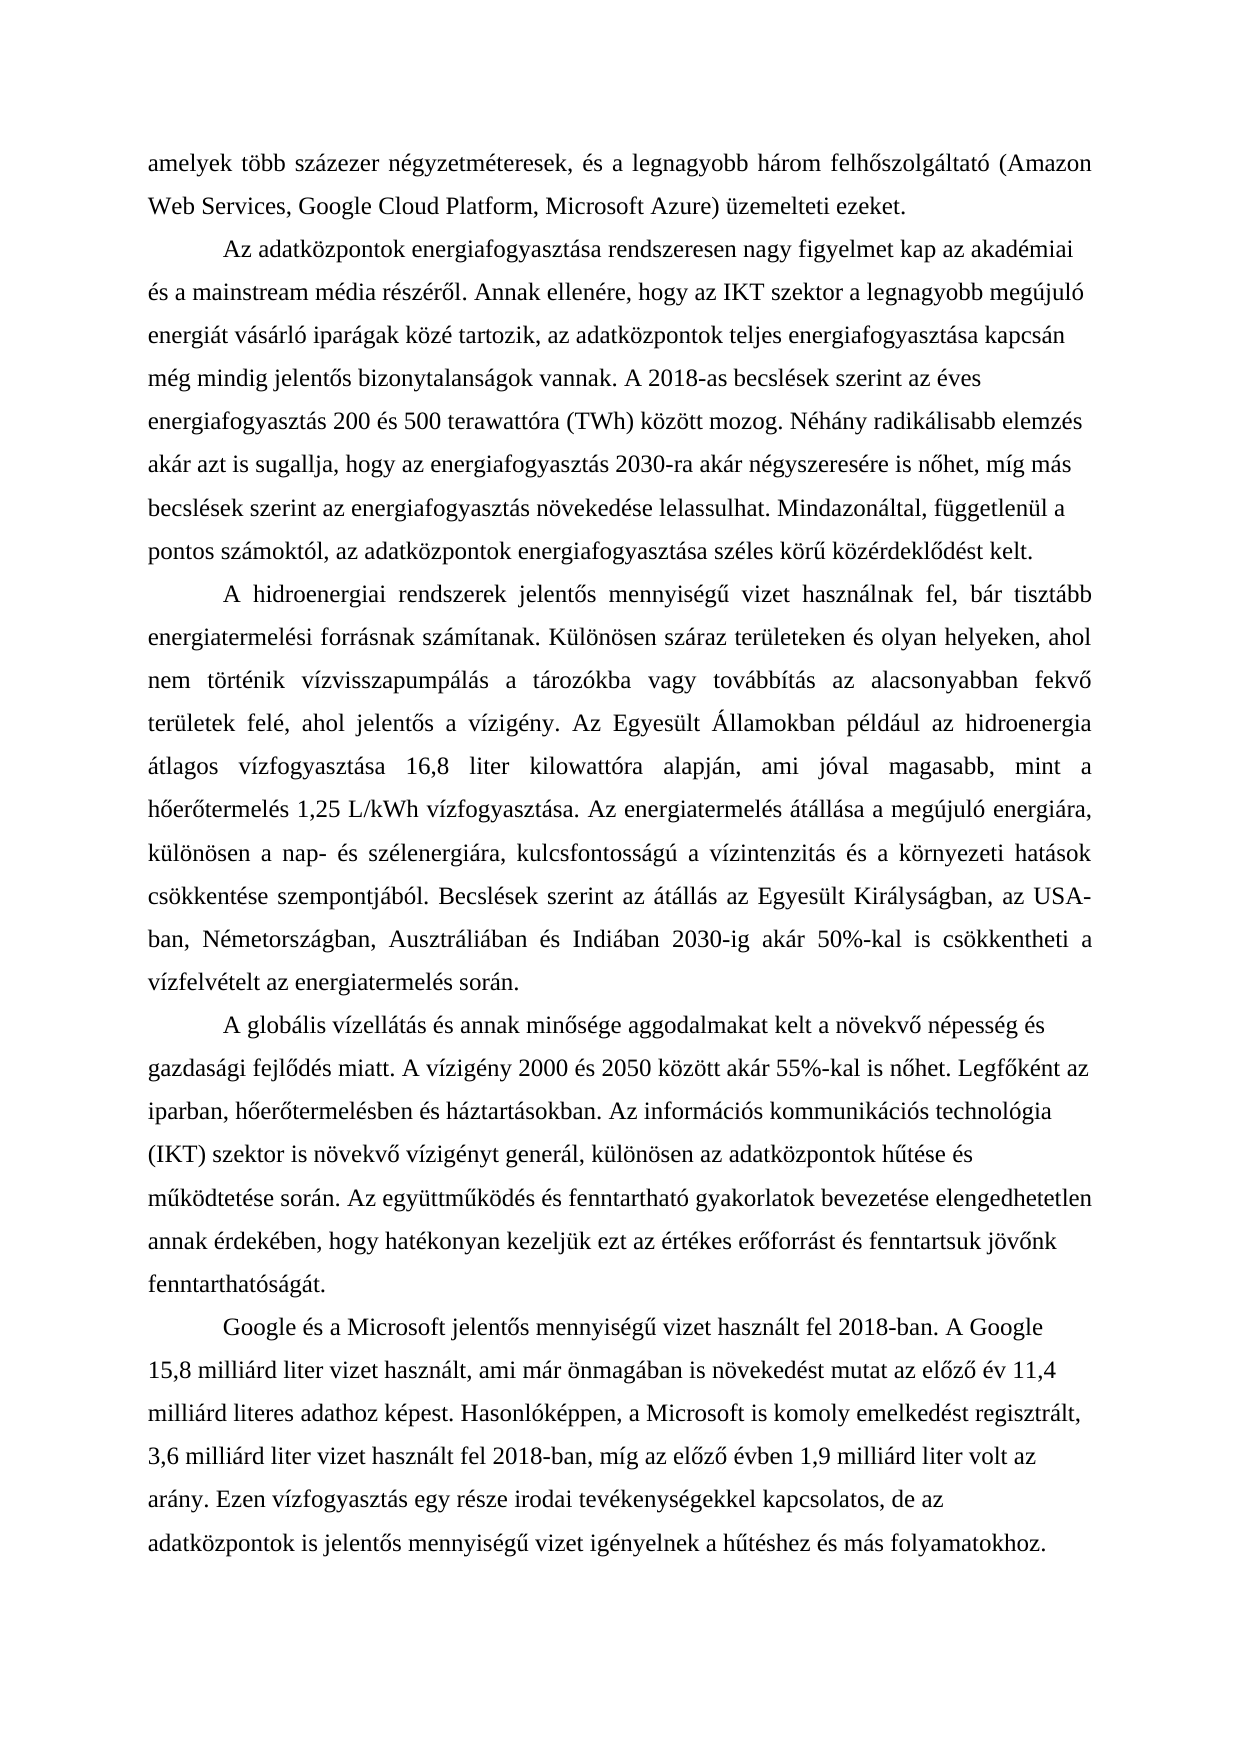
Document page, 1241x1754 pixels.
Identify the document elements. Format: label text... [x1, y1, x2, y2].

text A hidroenergiai rendszerek jelentős mennyiségű vizet használnak fel, bár tisztább energiatermelési forrásnak számítanak. Különösen száraz területeken és olyan helyeken, ahol nem történik vízvisszapumpálás a tározókba vagy továbbítás az alacsonyabban fekvő területek felé, ahol jelentős a vízigény. Az Egyesült Államokban például az hidroenergia átlagos vízfogyasztása 16,8 liter kilowattóra alapján, ami jóval magasabb, mint a hőerőtermelés 1,25 L/kWh vízfogyasztása. Az energiatermelés átállása a megújuló energiára, különösen a nap- és szélenergiára, kulcsfontosságú a vízintenzitás és a környezeti hatások csökkentése szempontjából. Becslések szerint az átállás az Egyesült Királyságban, az USA-ban, Németországban, Ausztráliában és Indiában 2030-ig akár 50%-kal is csökkentheti a vízfelvételt az energiatermelés során. [148, 579, 1093, 996]
text Google és a Microsoft jelentős mennyiségű vizet használt fel 2018-ban. A Google 15,8 milliárd liter vizet használt, ami már önmagában is növekedést mutat az előző év 11,4 milliárd literes adathoz képest. Hasonlóképpen, a Microsoft is komoly emelkedést regisztrált, 3,6 milliárd liter vizet használt fel 2018-ban, míg az előző évben 1,9 milliárd liter volt az arány. Ezen vízfogyasztás egy része irodai tevékenységekkel kapcsolatos, de az adatközpontok is jelentős mennyiségű vizet igényelnek a hűtéshez és más folyamatokhoz. [148, 1312, 1093, 1556]
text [148, 148, 1093, 219]
text Az adatközpontok energiafogyasztása rendszeresen nagy figyelmet kap az akadémiai és a mainstream média részéről. Annak ellenére, hogy az IKT szektor a legnagyobb megújuló energiát vásárló iparágak közé tartozik, az adatközpontok teljes energiafogyasztása kapcsán még mindig jelentős bizonytalanságok vannak. A 2018-as becslések szerint az éves energiafogyasztás 200 és 500 terawattóra (TWh) között mozog. Néhány radikálisabb elemzés akár azt is sugallja, hogy az energiafogyasztás 2030-ra akár négyszeresére is nőhet, míg más becslések szerint az energiafogyasztás növekedése lelassulhat. Mindazonáltal, függetlenül a pontos számoktól, az adatközpontok energiafogyasztása széles körű közérdeklődést kelt. [148, 234, 1093, 564]
text A globális vízellátás és annak minősége aggodalmakat kelt a növekvő népesség és gazdasági fejlődés miatt. A vízigény 2000 és 2050 között akár 55%-kal is nőhet. Legfőként az iparban, hőerőtermelésben és háztartásokban. Az információs kommunikációs technológia (IKT) szektor is növekvő vízigényt generál, különösen az adatközpontok hűtése és működtetése során. Az együttműködés és fenntartható gyakorlatok bevezetése elengedhetetlen annak érdekében, hogy hatékonyan kezeljük ezt az értékes erőforrást és fenntartsuk jövőnk fenntarthatóságát. [148, 1010, 1093, 1298]
